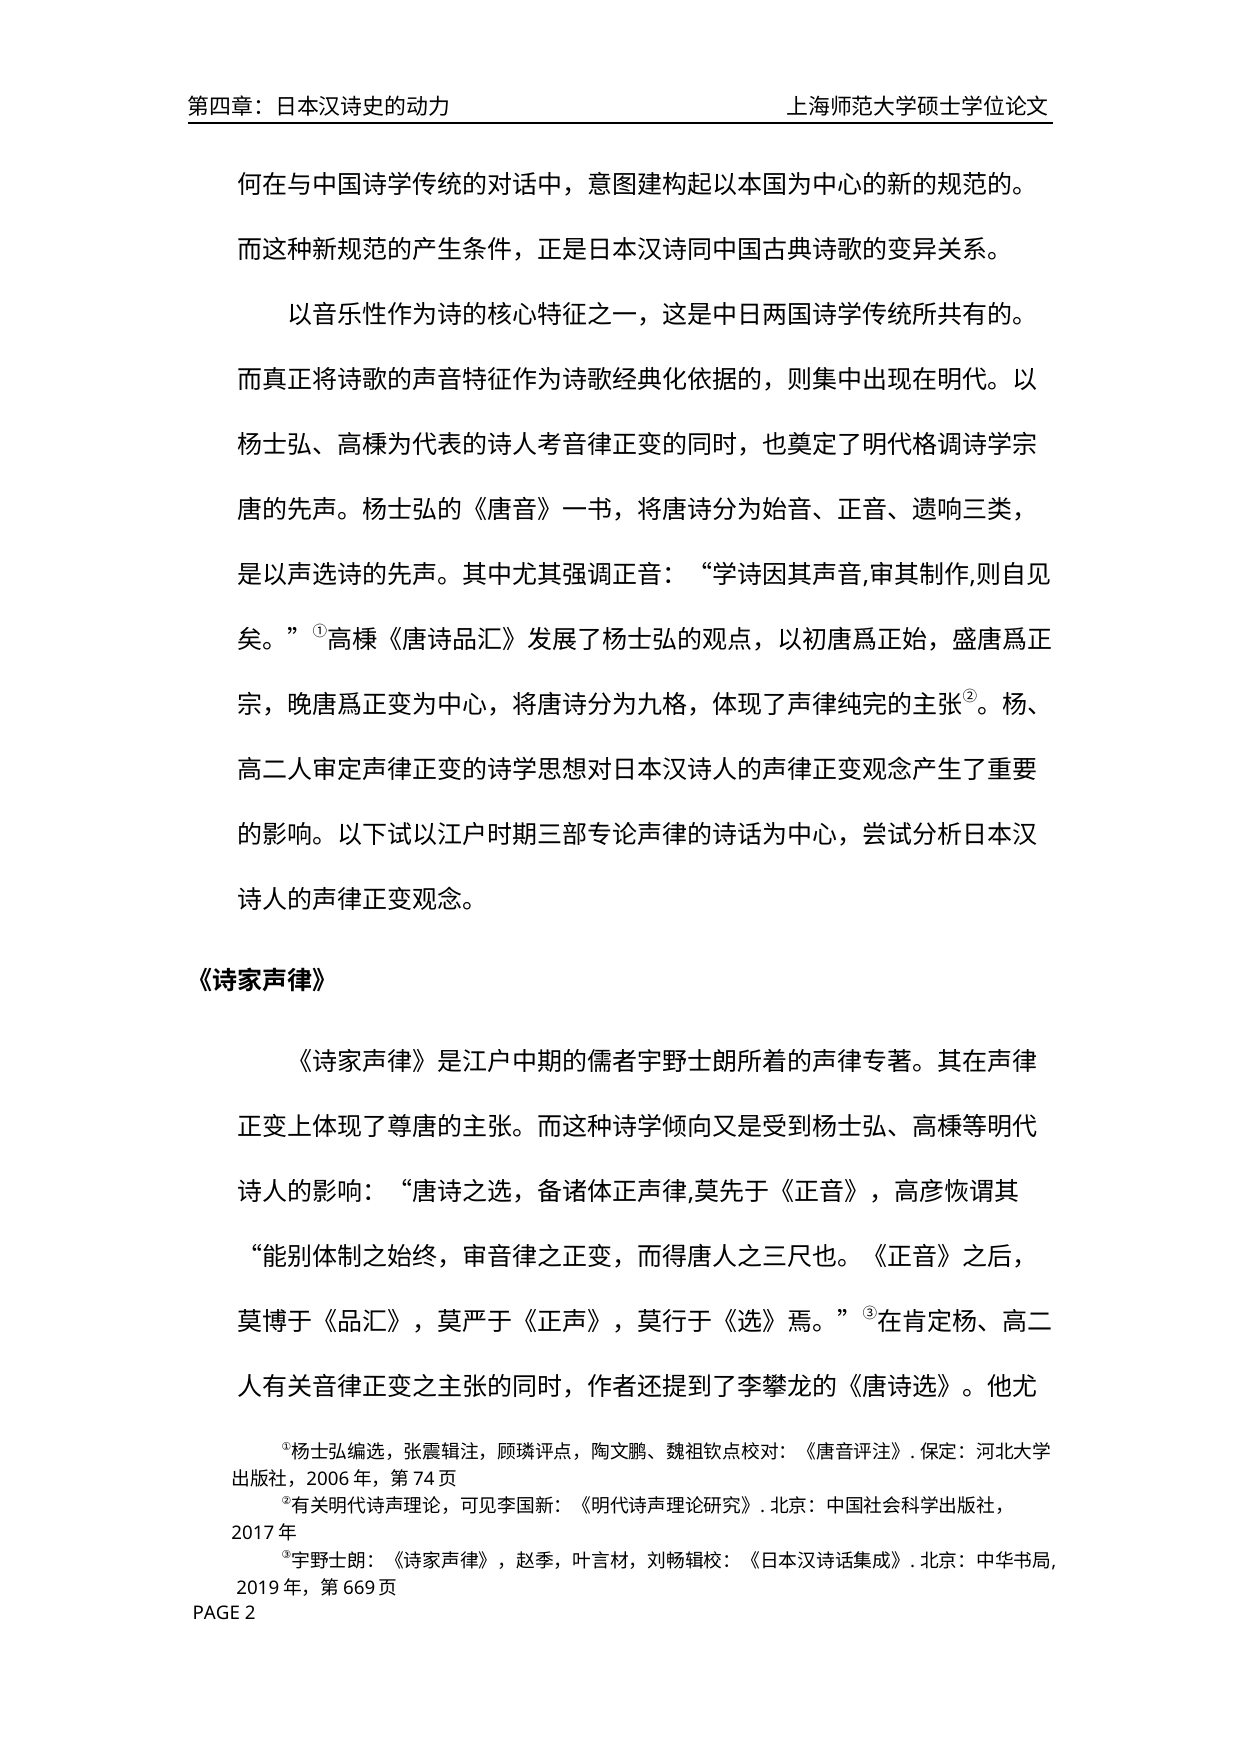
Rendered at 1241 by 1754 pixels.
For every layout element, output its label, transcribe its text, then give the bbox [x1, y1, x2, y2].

text 这一部分以《诗家声律》、《社友诗律论》、《诗律兆》三部专论诗律的诗话为中心，意在从三者的诗律正变观念中，说明日本汉诗传统是如何在与中国诗学传统的对话中，意图建构起以本国为中心的新的规范的。而这种新规范的产生条件，正是日本汉诗同中国古典诗歌的变异关系。 [237, 150, 1053, 280]
text 以音乐性作为诗的核心特征之一，这是中日两国诗学传统所共有的。而真正将诗歌的声音特征作为诗歌经典化依据的，则集中出现在明代。以杨士弘、高棅为代表的诗人考音律正变的同时，也奠定了明代格调诗学宗唐的先声。杨士弘的《唐音》一书，将唐诗分为始音、正音、遗响三类，是以声选诗的先声。其中尤其强调正音：“学诗因其声音,审其制作,则自见矣。”高棅《唐诗品汇》发展了杨士弘的观点，以初唐爲正始，盛唐爲正宗，晚唐爲正变为中心，将唐诗分为九格，体现了声律纯完的主张。杨、高二人审定声律正变的诗学思想对日本汉诗人的声律正变观念产生了重要的影响。以下试以江户时期三部专论声律的诗话为中心，尝试分析日本汉诗人的声律正变观念。 [237, 280, 1053, 930]
text 《诗家声律》 [187, 946, 1053, 1011]
